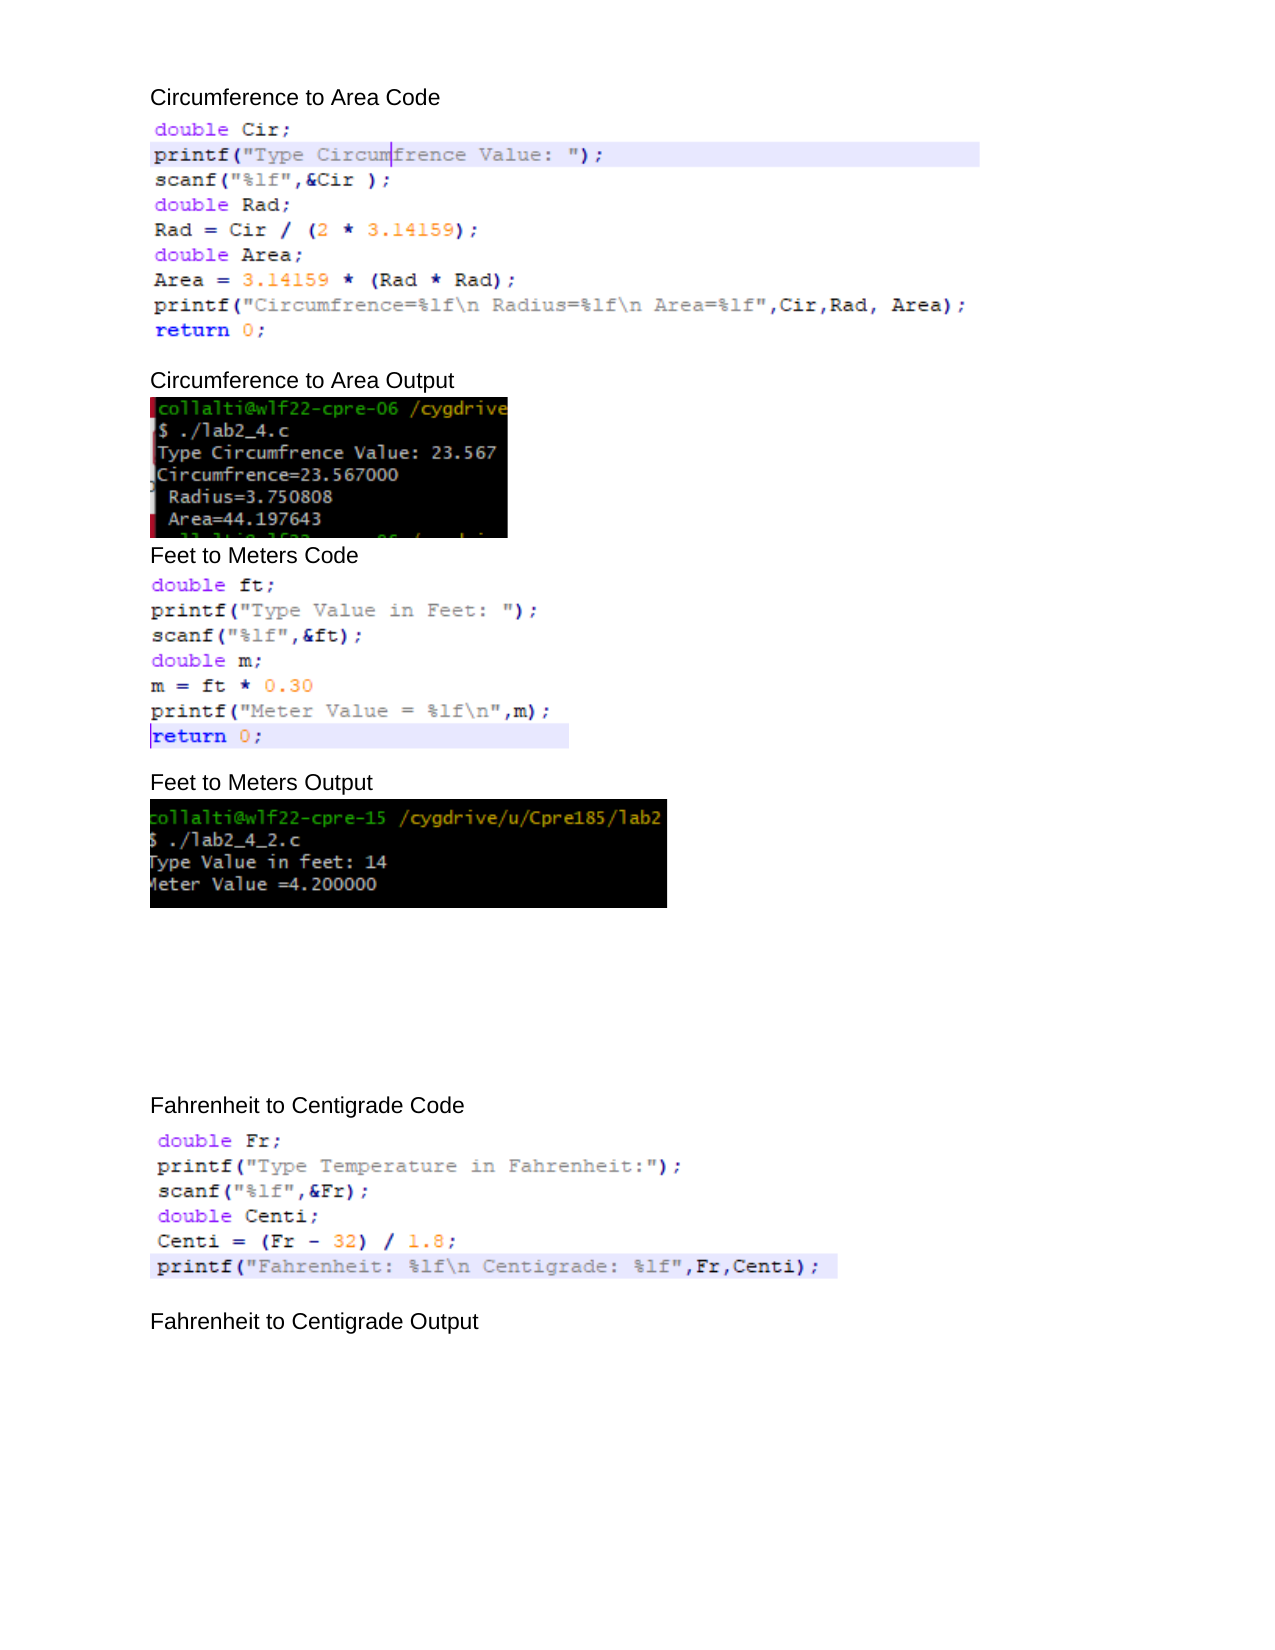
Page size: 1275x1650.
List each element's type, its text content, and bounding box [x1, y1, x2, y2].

text Fahrenheit to Centigrade Output [150, 1308, 1125, 1334]
picture [150, 397, 508, 538]
text Feet to Meters Code [150, 542, 1125, 568]
text Fahrenheit to Centigrade Code [150, 1092, 1125, 1119]
picture [150, 799, 668, 908]
text Circumference to Area Output [150, 367, 1125, 393]
text Circumference to Area Code [150, 84, 1125, 111]
picture [150, 1122, 838, 1304]
picture [150, 114, 980, 363]
text Feet to Meters Output [150, 769, 1125, 796]
picture [150, 571, 569, 766]
